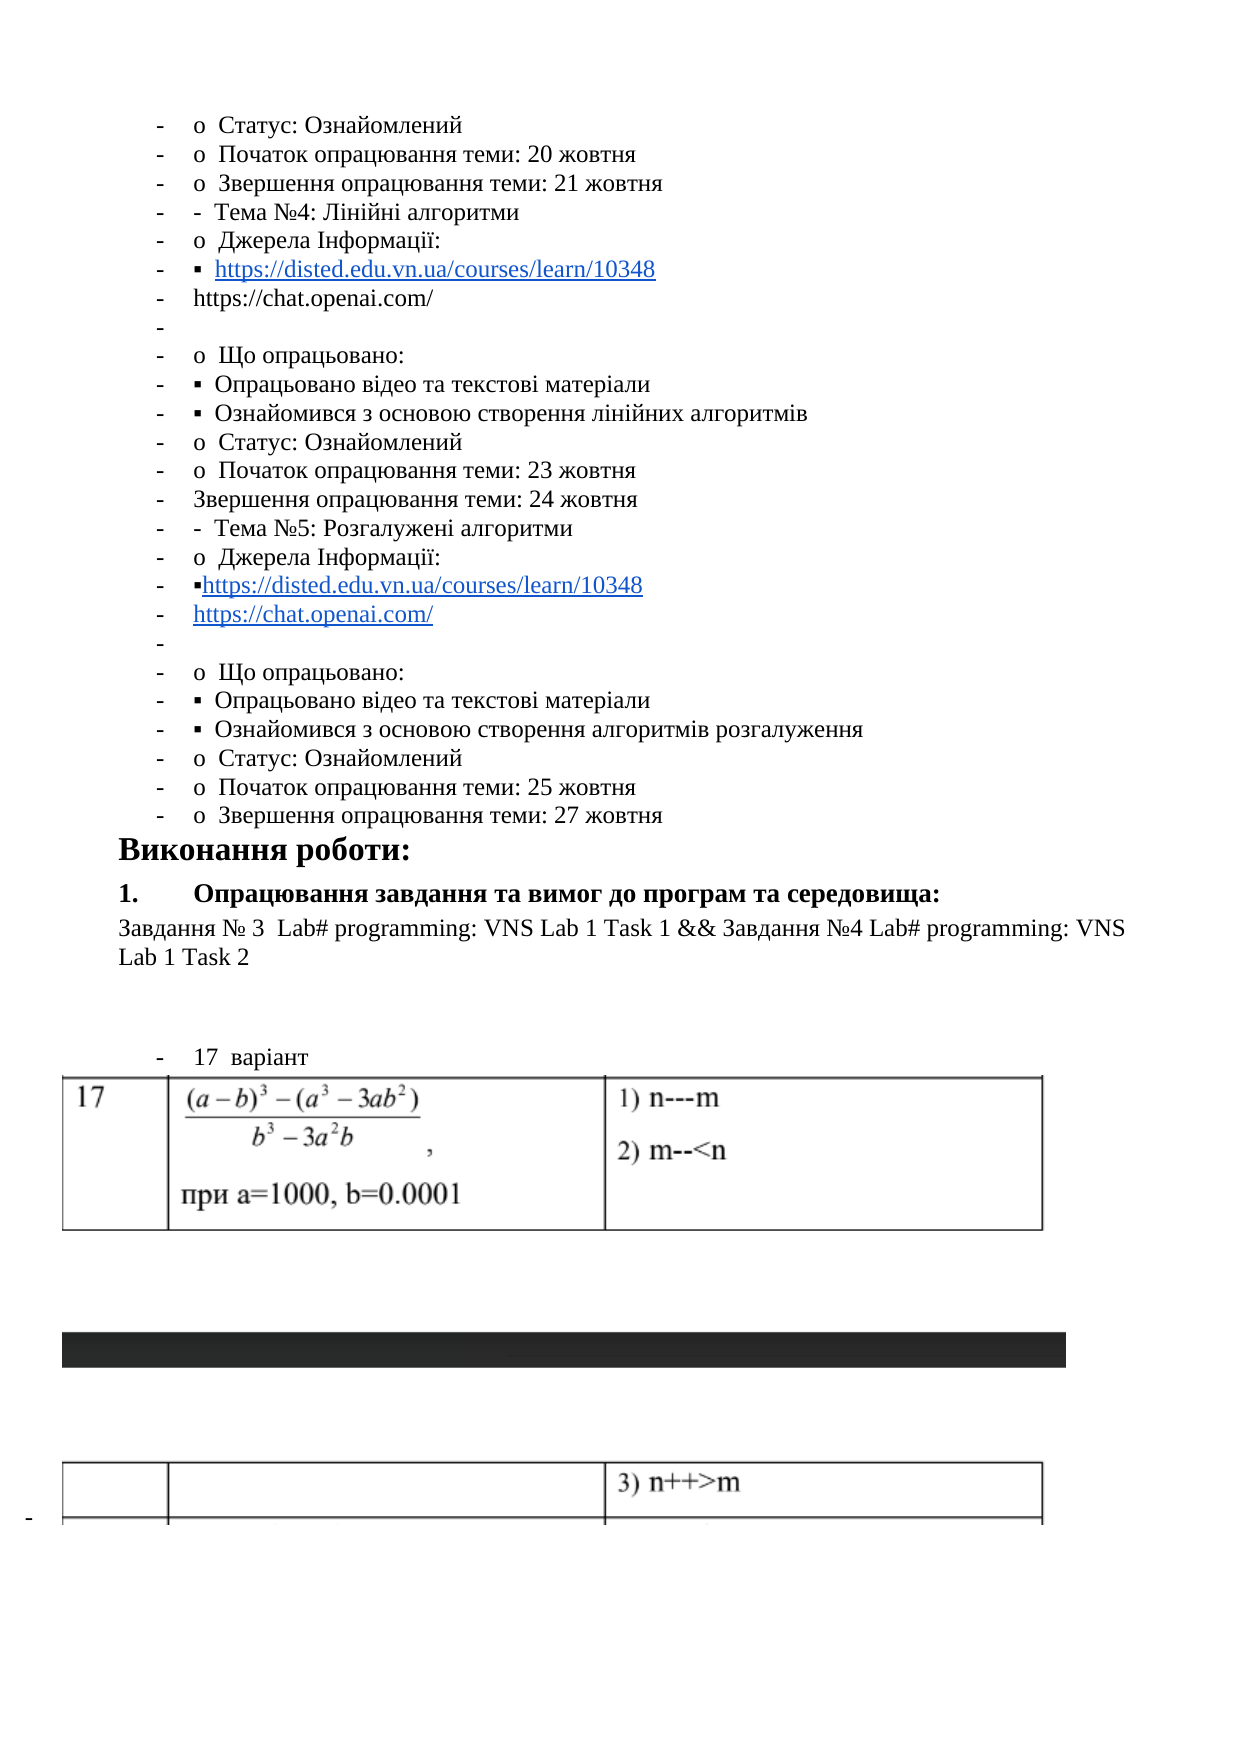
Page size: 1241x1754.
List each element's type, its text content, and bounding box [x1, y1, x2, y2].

list o Джерела Інформації: [156, 542, 1169, 570]
list https://chat.openai.com/ [156, 283, 1169, 312]
list o Звершення опрацювання теми: 21 жовтня [156, 168, 1169, 197]
list o Статус: Ознайомлений [156, 110, 1169, 139]
list 17 варіант [156, 1042, 1169, 1071]
list ▪️https://disted.edu.vn.ua/courses/learn/10348 [156, 570, 1169, 599]
list ▪️ https://disted.edu.vn.ua/courses/learn/10348 [156, 254, 1169, 283]
list - Тема №4: Лінійні алгоритми [156, 197, 1169, 225]
list https://chat.openai.com/ [156, 599, 1169, 628]
list ▪️ Опрацьовано відео та текстові матеріали [156, 369, 1169, 398]
picture [62, 1075, 1066, 1525]
list ▪️ Ознайомився з основою створення алгоритмів розгалуження [156, 714, 1169, 743]
list o Що опрацьовано: [156, 340, 1169, 369]
list o Початок опрацювання теми: 25 жовтня [156, 772, 1169, 800]
list - Тема №5: Розгалужені алгоритми [156, 513, 1169, 542]
list o Звершення опрацювання теми: 27 жовтня [156, 800, 1169, 829]
subtitle Виконання роботи: [118, 829, 1169, 867]
list ▪️ Опрацьовано відео та текстові матеріали [156, 685, 1169, 714]
list o Статус: Ознайомлений [156, 427, 1169, 455]
list o Джерела Інформації: [156, 225, 1169, 254]
list o Початок опрацювання теми: 23 жовтня [156, 455, 1169, 484]
list ▪️ Ознайомився з основою створення лінійних алгоритмів [156, 398, 1169, 427]
text Завдання № 3 Lab# programming: VNS Lab 1 Task 1 && Завдання №4 Lab# programming: VNS Lab 1 Task 2 [118, 913, 1169, 971]
list o Початок опрацювання теми: 20 жовтня [156, 139, 1169, 168]
list o Статус: Ознайомлений [156, 743, 1169, 772]
list o Що опрацьовано: [156, 657, 1169, 685]
subtitle Опрацювання завдання та вимог до програм та середовища: [118, 877, 1169, 908]
list Звершення опрацювання теми: 24 жовтня [156, 484, 1169, 513]
